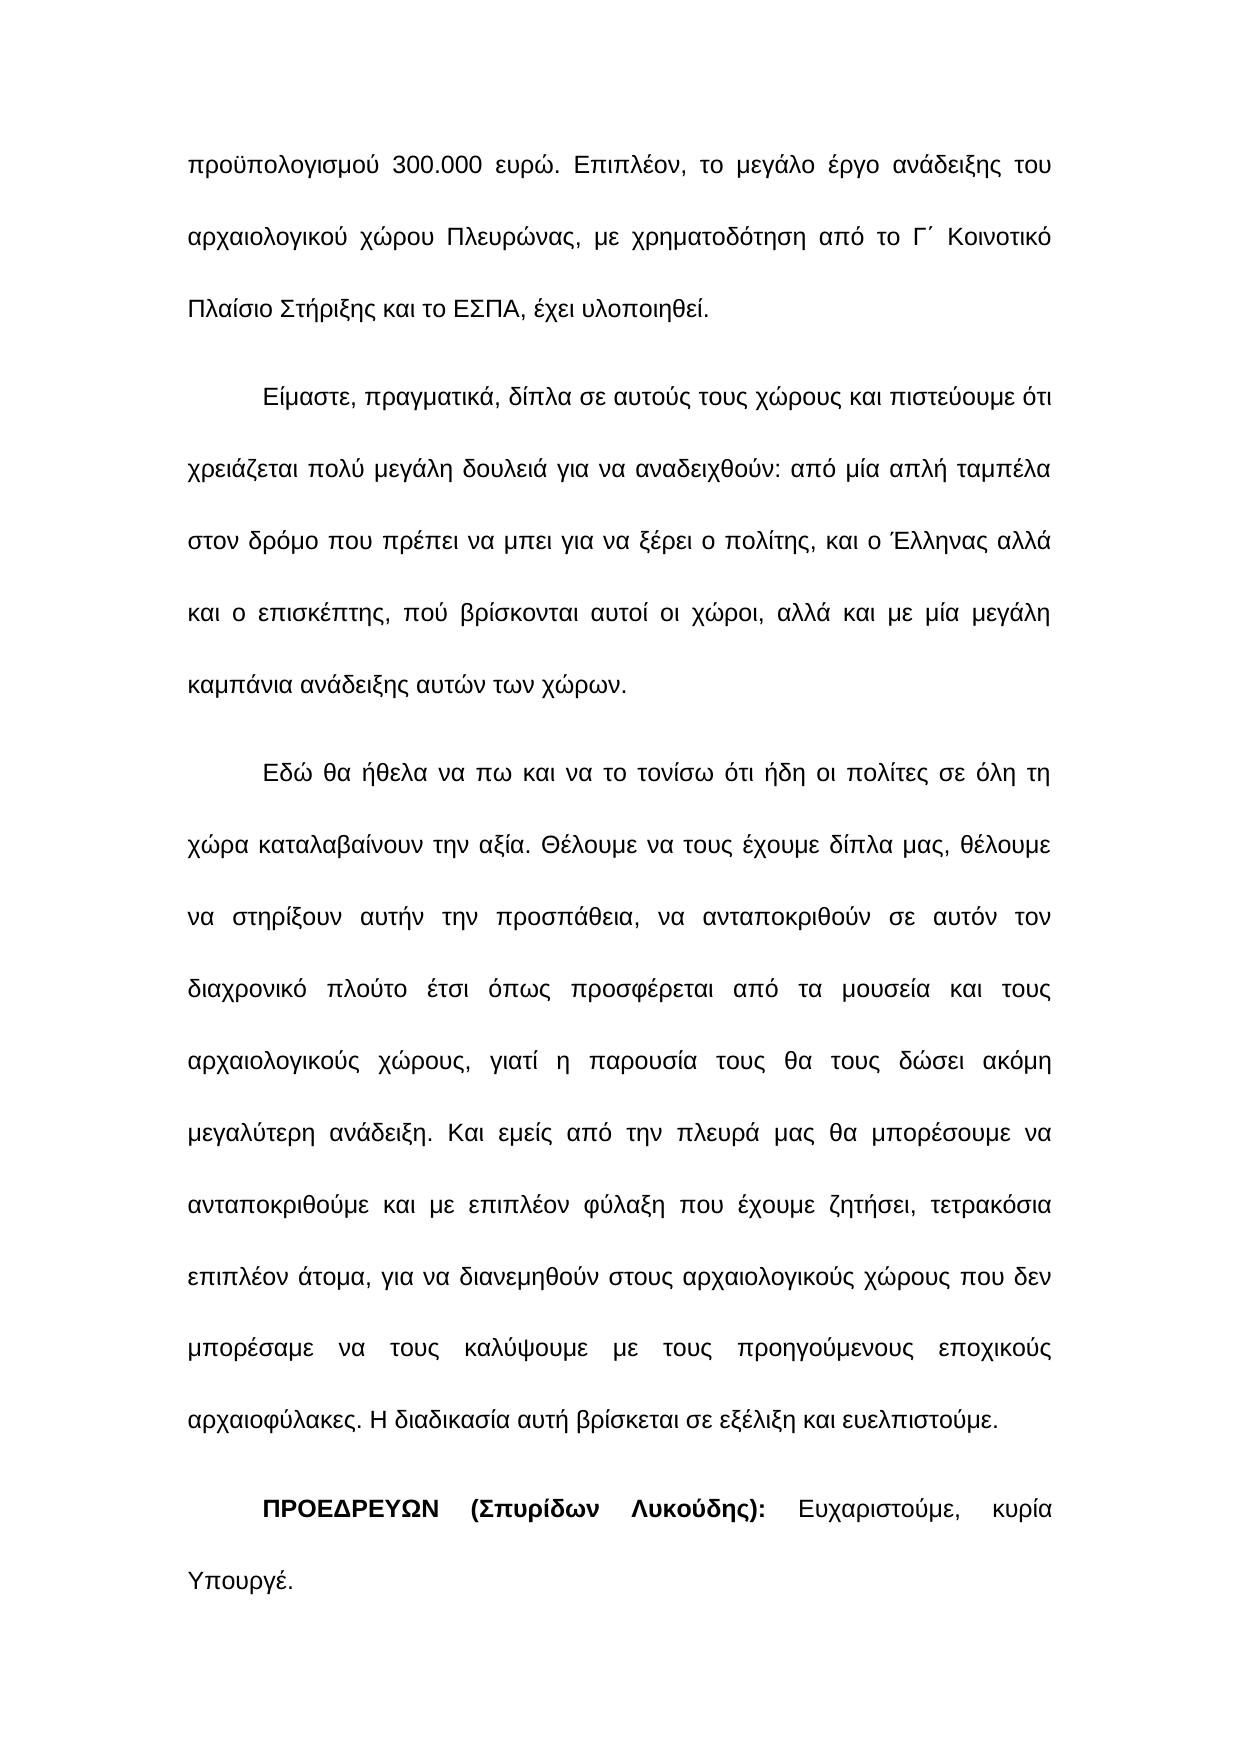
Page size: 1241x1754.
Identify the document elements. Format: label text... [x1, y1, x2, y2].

text ΠΡΟΕΔΡΕΥΩΝ (Σπυρίδων Λυκούδης): Ευχαριστούμε, κυρία Υπουργέ. [187, 1494, 1053, 1594]
text Είμαστε, πραγματικά, δίπλα σε αυτούς τους χώρους και πιστεύουμε ότι χρειάζεται πολύ μεγάλη δουλειά για να αναδειχθούν: από μία απλή ταμπέλα στον δρόμο που πρέπει να μπει για να ξέρει ο πολίτης, και ο Έλληνας αλλά και ο επισκέπτης, πού βρίσκονται αυτοί οι χώροι, αλλά και με μία μεγάλη καμπάνια ανάδειξης αυτών των χώρων. [187, 382, 1053, 698]
text Εδώ θα ήθελα να πω και να το τονίσω ότι ήδη οι πολίτες σε όλη τη χώρα καταλαβαίνουν την αξία. Θέλουμε να τους έχουμε δίπλα μας, θέλουμε να στηρίξουν αυτήν την προσπάθεια, να ανταποκριθούν σε αυτόν τον διαχρονικό πλούτο έτσι όπως προσφέρεται από τα μουσεία και τους αρχαιολογικούς χώρους, γιατί η παρουσία τους θα τους δώσει ακόμη μεγαλύτερη ανάδειξη. Και εμείς από την πλευρά μας θα μπορέσουμε να ανταποκριθούμε και με επιπλέον φύλαξη που έχουμε ζητήσει, τετρακόσια επιπλέον άτομα, για να διανεμηθούν στους αρχαιολογικούς χώρους που δεν μπορέσαμε να τους καλύψουμε με τους προηγούμενους εποχικούς αρχαιοφύλακες. Η διαδικασία αυτή βρίσκεται σε εξέλιξη και ευελπιστούμε. [187, 758, 1053, 1434]
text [187, 150, 1053, 322]
